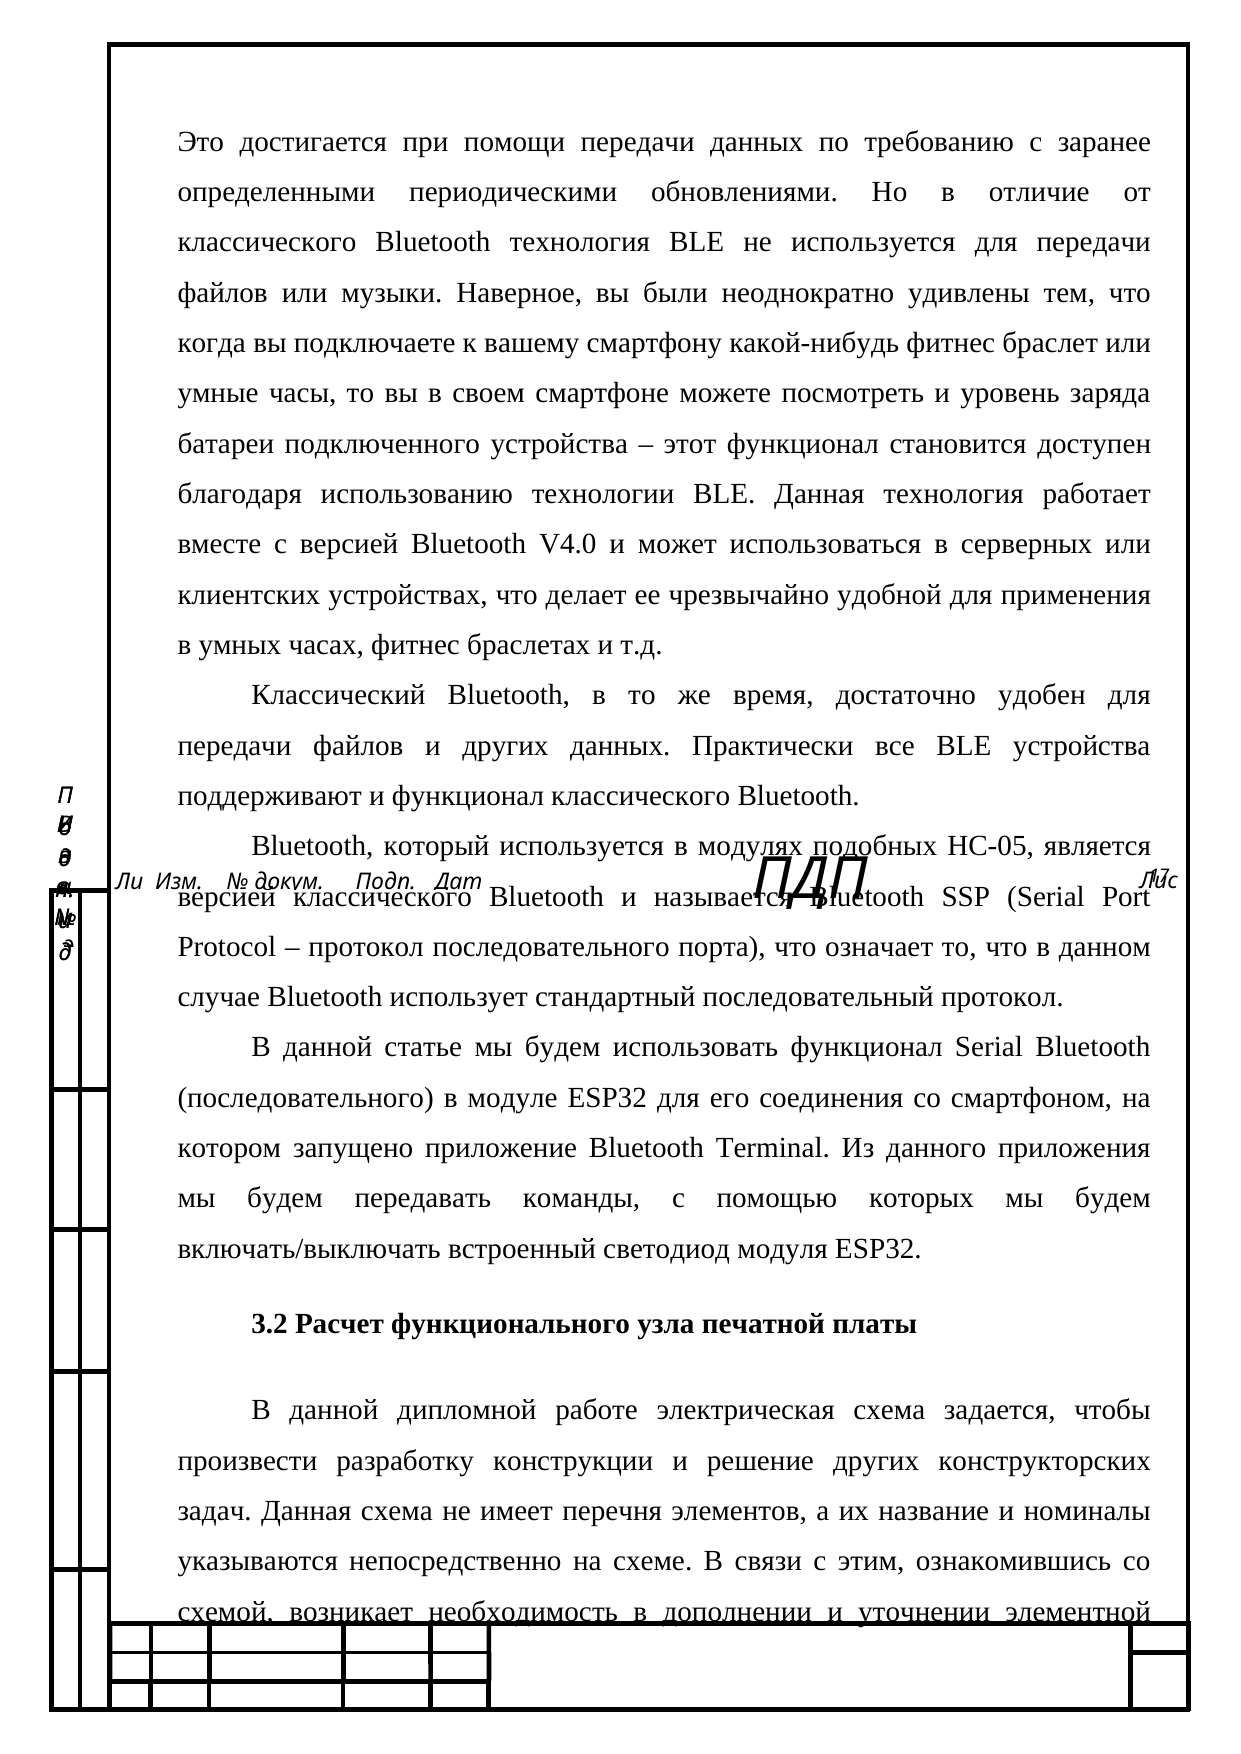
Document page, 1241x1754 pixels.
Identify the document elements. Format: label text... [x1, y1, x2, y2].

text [177, 1392, 1152, 1627]
text Bluetooth, который используется в модулях подобных HC-05, является версией классического Bluetooth и называется Bluetooth SSP (Serial Port Protocol – протокол последовательного порта), что означает то, что в данном случае Bluetooth использует стандартный последовательный протокол. [177, 828, 1152, 1013]
text В данной статье мы будем использовать функционал Serial Bluetooth (последовательного) в модуле ESP32 для его соединения со смартфоном, на котором запущено приложение Bluetooth Terminal. Из данного приложения мы будем передавать команды, с помощью которых мы будем включать/выключать встроенный светодиод модуля ESP32. [177, 1029, 1152, 1264]
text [177, 124, 1152, 661]
text Классический Bluetooth, в то же время, достаточно удобен для передачи файлов и других данных. Практически все BLE устройства поддерживают и функционал классического Bluetooth. [177, 677, 1152, 812]
subtitle 3.2 Расчет функционального узла печатной платы [177, 1306, 1152, 1340]
